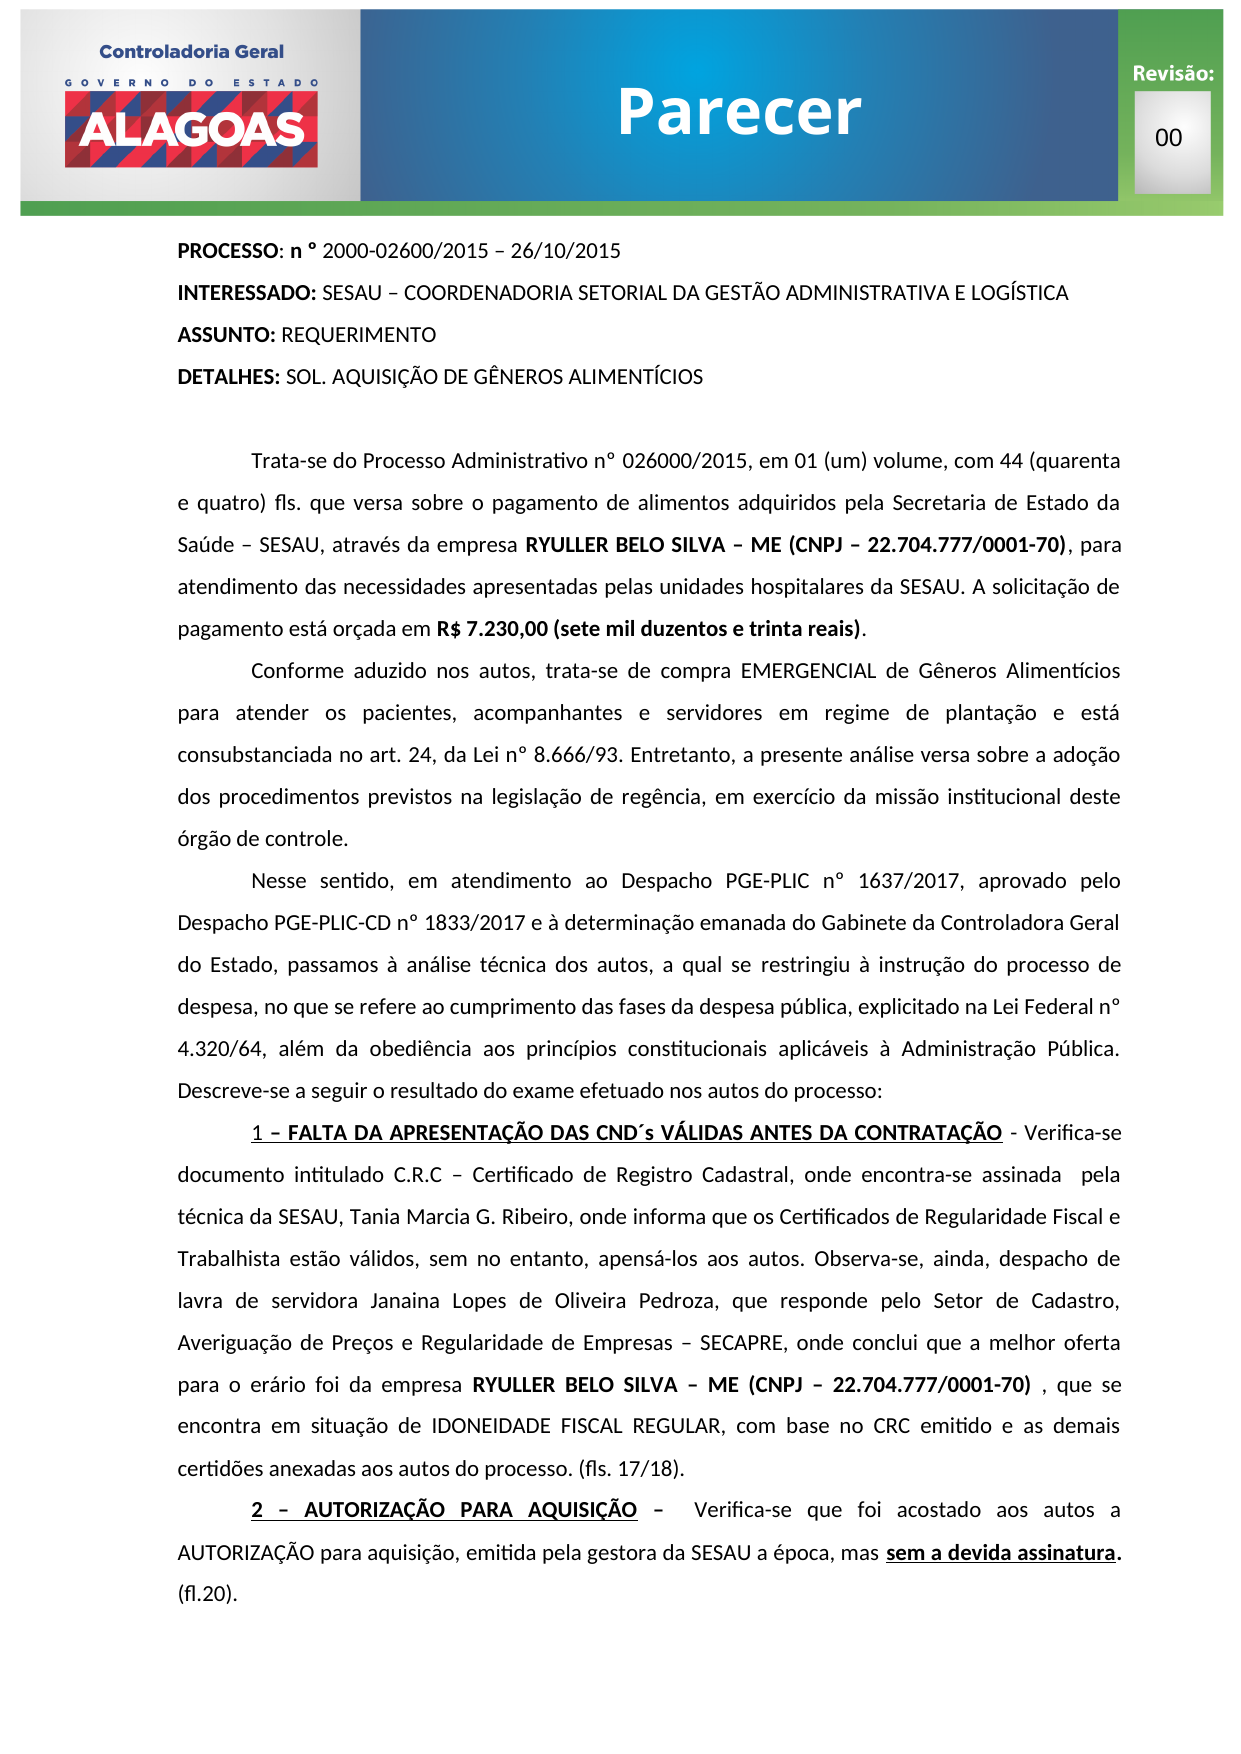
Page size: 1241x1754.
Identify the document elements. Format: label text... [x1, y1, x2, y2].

text Nesse sentido, em atendimento ao Despacho PGE-PLIC nº 1637/2017, aprovado pelo Despacho PGE-PLIC-CD nº 1833/2017 e à determinação emanada do Gabinete da Controladora Geral do Estado, passamos à análise técnica dos autos, a qual se restringiu à instrução do processo de despesa, no que se refere ao cumprimento das fases da despesa pública, explicitado na Lei Federal nº 4.320/64, além da obediência aos princípios constitucionais aplicáveis à Administração Pública. Descreve-se a seguir o resultado do exame efetuado nos autos do processo: [177, 866, 1122, 1104]
text 1 – FALTA DA APRESENTAÇÃO DAS CND´s VÁLIDAS ANTES DA CONTRATAÇÃO - Verifica-se documento intitulado C.R.C – Certificado de Registro Cadastral, onde encontra-se assinada pela técnica da SESAU, Tania Marcia G. Ribeiro, onde informa que os Certificados de Regularidade Fiscal e Trabalhista estão válidos, sem no entanto, apensá-los aos autos. Observa-se, ainda, despacho de lavra de servidora Janaina Lopes de Oliveira Pedroza, que responde pelo Setor de Cadastro, Averiguação de Preços e Regularidade de Empresas – SECAPRE, onde conclui que a melhor oferta para o erário foi da empresa RYULLER BELO SILVA – ME (CNPJ – 22.704.777/0001-70) , que se encontra em situação de IDONEIDADE FISCAL REGULAR, com base no CRC emitido e as demais certidões anexadas aos autos do processo. (fls. 17/18). [177, 1118, 1122, 1482]
text ASSUNTO: REQUERIMENTO [177, 320, 1122, 348]
text DETALHES: SOL. AQUISIÇÃO DE GÊNEROS ALIMENTÍCIOS [177, 362, 1122, 390]
text 2 – AUTORIZAÇÃO PARA AQUISIÇÃO – Verifica-se que foi acostado aos autos a AUTORIZAÇÃO para aquisição, emitida pela gestora da SESAU a época, mas sem a devida assinatura. (fl.20). [177, 1496, 1122, 1608]
text INTERESSADO: SESAU – COORDENADORIA SETORIAL DA GESTÃO ADMINISTRATIVA E LOGÍSTICA [177, 278, 1122, 306]
picture [20, 9, 1224, 216]
text Trata-se do Processo Administrativo nº 026000/2015, em 01 (um) volume, com 44 (quarenta e quatro) fls. que versa sobre o pagamento de alimentos adquiridos pela Secretaria de Estado da Saúde – SESAU, através da empresa RYULLER BELO SILVA – ME (CNPJ – 22.704.777/0001-70), para atendimento das necessidades apresentadas pelas unidades hospitalares da SESAU. A solicitação de pagamento está orçada em R$ 7.230,00 (sete mil duzentos e trinta reais). [177, 446, 1122, 642]
text Conforme aduzido nos autos, trata-se de compra EMERGENCIAL de Gêneros Alimentícios para atender os pacientes, acompanhantes e servidores em regime de plantação e está consubstanciada no art. 24, da Lei nº 8.666/93. Entretanto, a presente análise versa sobre a adoção dos procedimentos previstos na legislação de regência, em exercício da missão institucional deste órgão de controle. [177, 656, 1122, 852]
text PROCESSO: n º 2000-02600/2015 – 26/10/2015 [177, 236, 1122, 264]
